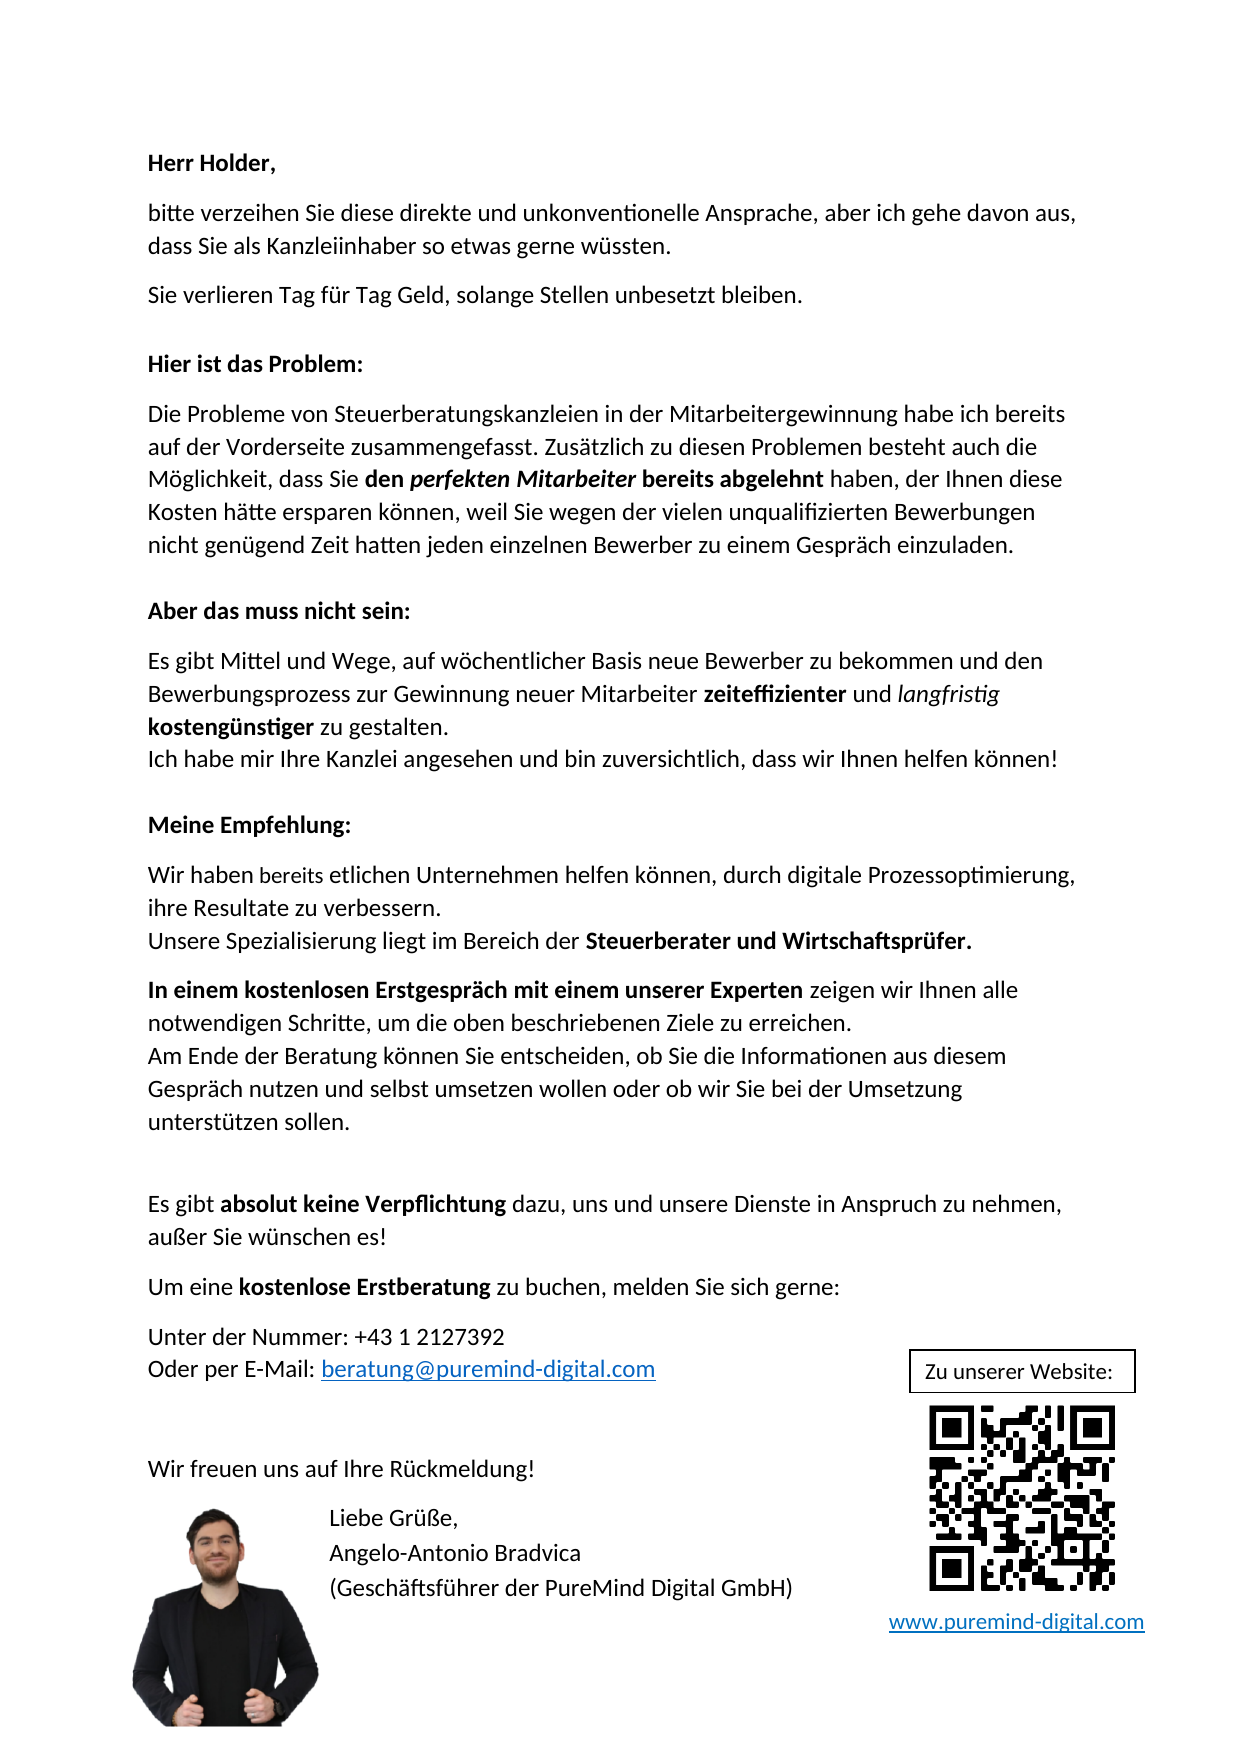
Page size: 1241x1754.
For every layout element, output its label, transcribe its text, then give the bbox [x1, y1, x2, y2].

text Herr Holder, [148, 148, 1093, 178]
text bitte verzeihen Sie diese direkte und unkonventionelle Ansprache, aber ich gehe davon aus, dass Sie als Kanzleiinhaber so etwas gerne wüssten. [148, 197, 1093, 261]
text Wir haben bereits etlichen Unternehmen helfen können, durch digitale Prozessoptimierung, ihre Resultate zu verbessern. Unsere Spezialisierung liegt im Bereich der Steuerberater und Wirtschaftsprüfer. [148, 859, 1093, 955]
text Unter der Nummer: +43 1 2127392 Oder per E-Mail: beratung@puremind-digital.com [148, 1321, 1093, 1384]
text Angelo-Antonio Bradvica [320, 1537, 902, 1568]
text Es gibt Mittel und Wege, auf wöchentlicher Basis neue Bewerber zu bekommen und den Bewerbungsprozess zur Gewinnung neuer Mitarbeiter zeiteffizienter und langfristig kostengünstiger zu gestalten. Ich habe mir Ihre Kanzlei angesehen und bin zuversichtlich, dass wir Ihnen helfen können! Meine Empfehlung: [148, 645, 1093, 840]
text (Geschäftsführer der PureMind Digital GmbH) [320, 1572, 902, 1603]
text Um eine kostenlose Erstberatung zu buchen, melden Sie sich gerne: [148, 1271, 1093, 1302]
picture [902, 1378, 1142, 1599]
text Die Probleme von Steuerberatungskanzleien in der Mitarbeitergewinnung habe ich bereits auf der Vorderseite zusammengefasst. Zusätzlich zu diesen Problemen besteht auch die Möglichkeit, dass Sie den perfekten Mitarbeiter bereits abgelehnt haben, der Ihnen diese Kosten hätte ersparen können, weil Sie wegen der vielen unqualifizierten Bewerbungen nicht genügend Zeit hatten jeden einzelnen Bewerber zu einem Gespräch einzuladen. Aber das muss nicht sein: [148, 398, 1093, 626]
text Es gibt absolut keine Verpflichtung dazu, uns und unsere Dienste in Anspruch zu nehmen, außer Sie wünschen es! [148, 1156, 1093, 1252]
picture [131, 1502, 320, 1734]
text Sie verlieren Tag für Tag Geld, solange Stellen unbesetzt bleiben. Hier ist das Problem: [148, 280, 1093, 379]
text Wir freuen uns auf Ihre Rückmeldung! [148, 1453, 902, 1483]
text In einem kostenlosen Erstgespräch mit einem unserer Experten zeigen wir Ihnen alle notwendigen Schritte, um die oben beschriebenen Ziele zu erreichen. Am Ende der Beratung können Sie entscheiden, ob Sie die Informationen aus diesem Gespräch nutzen und selbst umsetzen wollen oder ob wir Sie bei der Umsetzung unterstützen sollen. [148, 974, 1093, 1137]
text Liebe Grüße, [320, 1502, 902, 1533]
